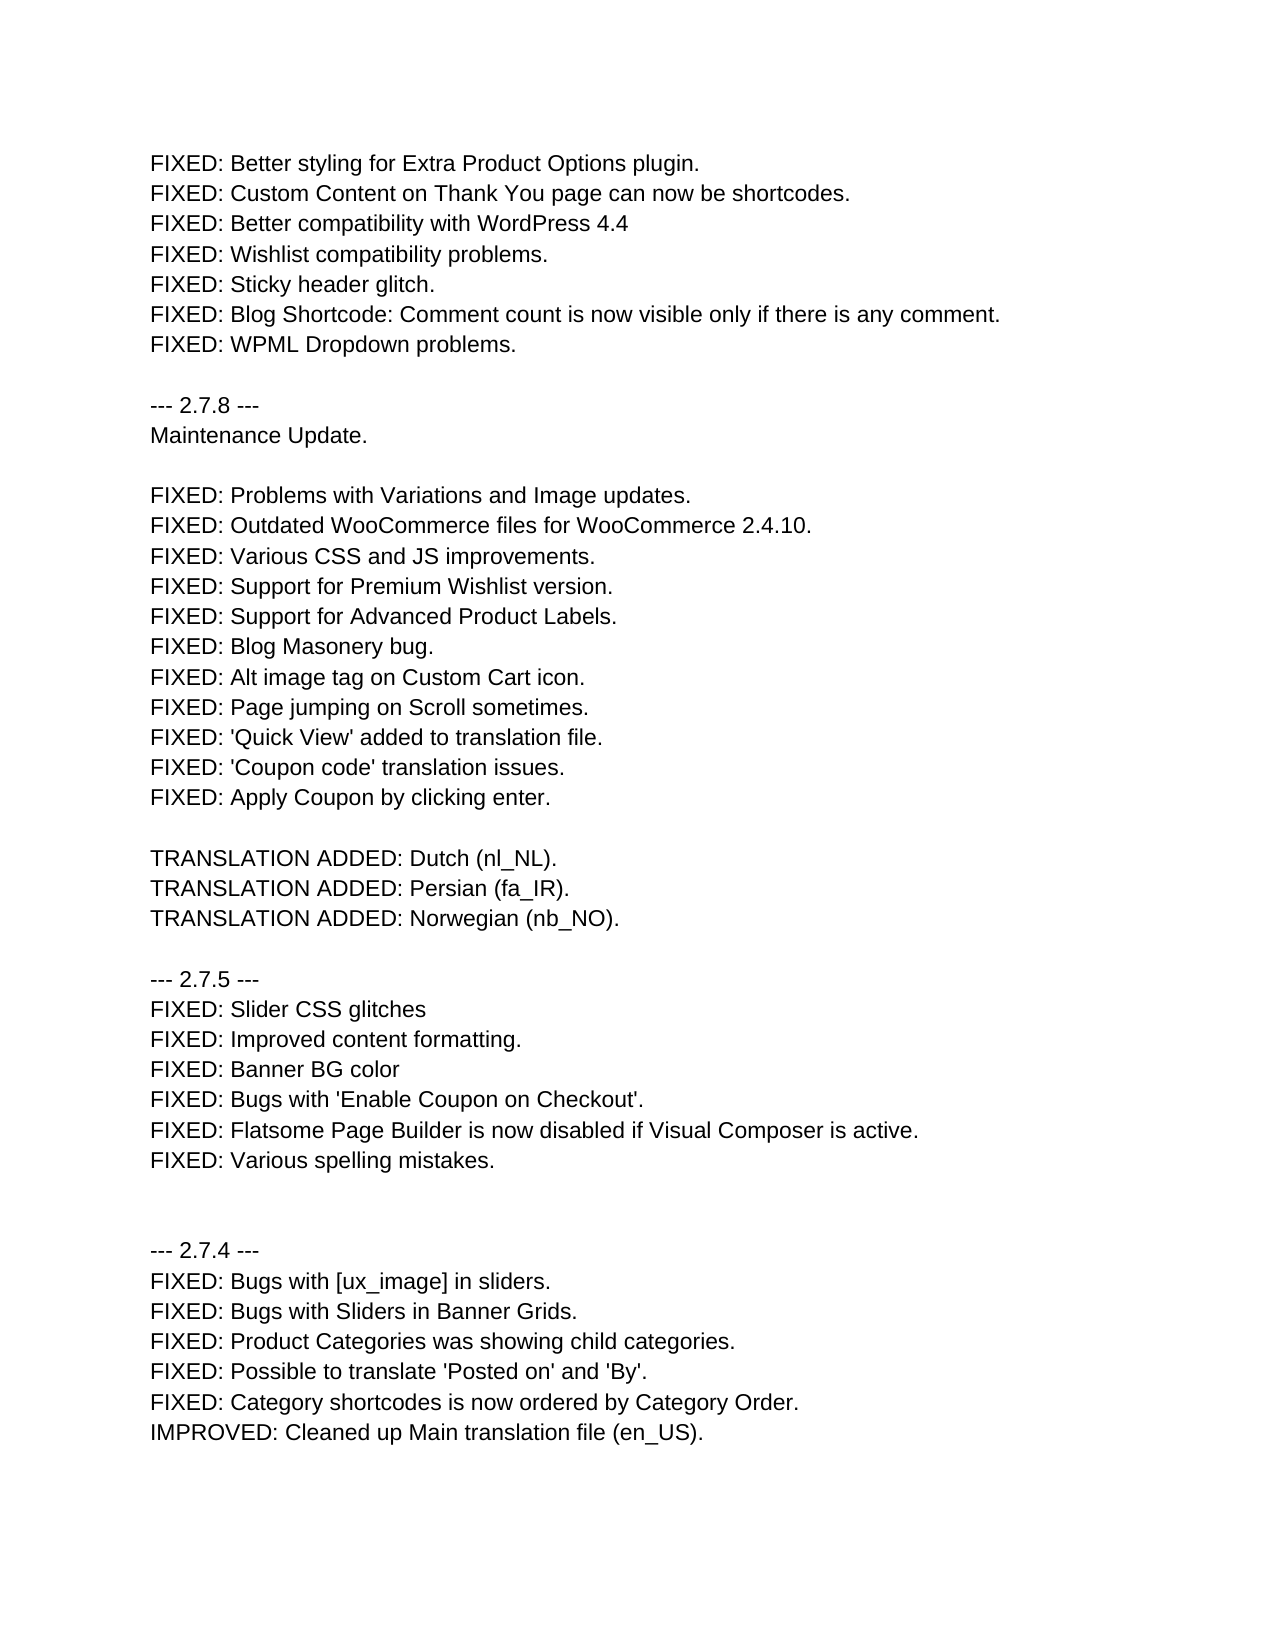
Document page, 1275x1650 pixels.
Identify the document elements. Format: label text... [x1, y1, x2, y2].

text TRANSLATION ADDED: Dutch (nl_NL). [150, 845, 1125, 871]
text FIXED: Banner BG color [150, 1056, 1125, 1083]
text FIXED: Support for Advanced Product Labels. [150, 603, 1125, 629]
text FIXED: Page jumping on Scroll sometimes. [150, 694, 1125, 720]
text --- 2.7.4 --- [150, 1237, 1125, 1264]
text FIXED: Bugs with [ux_image] in sliders. [150, 1268, 1125, 1294]
text FIXED: Various CSS and JS improvements. [150, 543, 1125, 569]
text FIXED: Better compatibility with WordPress 4.4 [150, 210, 1125, 237]
text FIXED: Wishlist compatibility problems. [150, 241, 1125, 267]
text --- 2.7.5 --- [150, 966, 1125, 992]
text FIXED: Problems with Variations and Image updates. [150, 482, 1125, 509]
text FIXED: Apply Coupon by clicking enter. [150, 784, 1125, 811]
text FIXED: Possible to translate 'Posted on' and 'By'. [150, 1358, 1125, 1385]
text FIXED: Custom Content on Thank You page can now be shortcodes. [150, 180, 1125, 207]
text FIXED: Flatsome Page Builder is now disabled if Visual Composer is active. [150, 1117, 1125, 1143]
text TRANSLATION ADDED: Persian (fa_IR). [150, 875, 1125, 901]
text FIXED: 'Coupon code' translation issues. [150, 754, 1125, 781]
text FIXED: Bugs with 'Enable Coupon on Checkout'. [150, 1086, 1125, 1113]
text FIXED: Alt image tag on Custom Cart icon. [150, 663, 1125, 690]
text FIXED: Improved content formatting. [150, 1026, 1125, 1052]
text TRANSLATION ADDED: Norwegian (nb_NO). [150, 905, 1125, 932]
text FIXED: Better styling for Extra Product Options plugin. [150, 150, 1125, 176]
text FIXED: 'Quick View' added to translation file. [150, 724, 1125, 750]
text FIXED: Sticky header glitch. [150, 271, 1125, 297]
text FIXED: Product Categories was showing child categories. [150, 1328, 1125, 1354]
text FIXED: Support for Premium Wishlist version. [150, 573, 1125, 599]
text FIXED: Outdated WooCommerce files for WooCommerce 2.4.10. [150, 512, 1125, 539]
text --- 2.7.8 --- [150, 392, 1125, 418]
text IMPROVED: Cleaned up Main translation file (en_US). [150, 1419, 1125, 1445]
text FIXED: Blog Masonery bug. [150, 633, 1125, 660]
text FIXED: WPML Dropdown problems. [150, 331, 1125, 358]
text FIXED: Bugs with Sliders in Banner Grids. [150, 1298, 1125, 1324]
text Maintenance Update. [150, 422, 1125, 448]
text FIXED: Various spelling mistakes. [150, 1147, 1125, 1173]
text FIXED: Blog Shortcode: Comment count is now visible only if there is any comment. [150, 301, 1125, 327]
text FIXED: Category shortcodes is now ordered by Category Order. [150, 1388, 1125, 1415]
text FIXED: Slider CSS glitches [150, 996, 1125, 1022]
